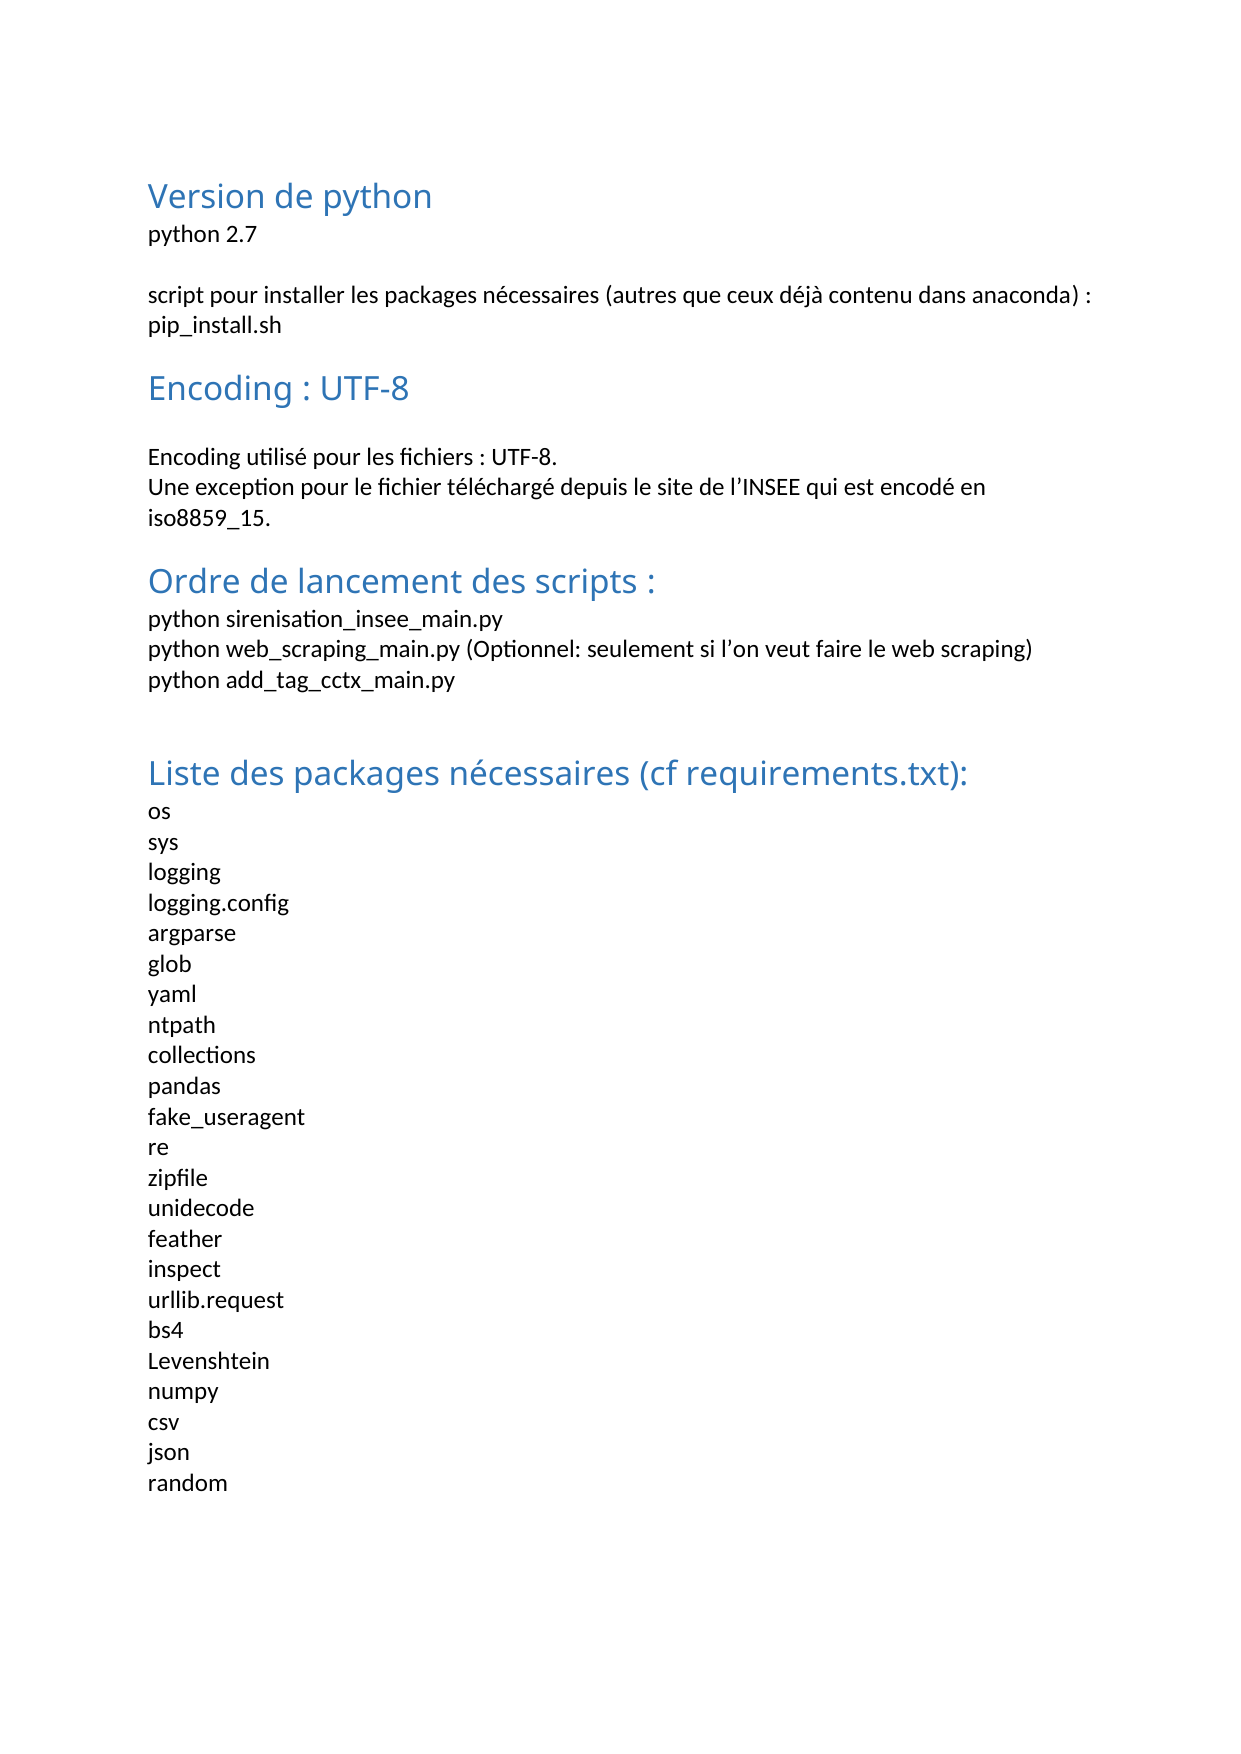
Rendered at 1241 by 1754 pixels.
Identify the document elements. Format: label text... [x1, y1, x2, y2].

text bs4 [148, 1314, 1093, 1345]
text logging [148, 857, 1093, 887]
text csv [148, 1406, 1093, 1436]
text Levenshtein [148, 1345, 1093, 1375]
text ntpath [148, 1009, 1093, 1040]
text python sirenisation_insee_main.py [148, 603, 1093, 633]
text random [148, 1467, 1093, 1497]
text inspect [148, 1253, 1093, 1284]
text python add_tag_cctx_main.py [148, 664, 1093, 694]
text os [148, 796, 1093, 826]
text feather [148, 1223, 1093, 1253]
text fake_useragent [148, 1101, 1093, 1131]
text re [148, 1131, 1093, 1162]
text script pour installer les packages nécessaires (autres que ceux déjà contenu dans anaconda) : pip_install.sh [148, 279, 1093, 340]
text logging.config [148, 887, 1093, 918]
text argparse [148, 918, 1093, 948]
subtitle Encoding : UTF-8 [148, 365, 1093, 411]
text Une exception pour le fichier téléchargé depuis le site de l’INSEE qui est encodé en iso8859_15. [148, 472, 1093, 533]
subtitle Liste des packages nécessaires (cf requirements.txt): [148, 750, 1093, 796]
text glob [148, 948, 1093, 979]
text python 2.7 [148, 218, 1093, 248]
text numpy [148, 1375, 1093, 1406]
text sys [148, 826, 1093, 857]
text Encoding utilisé pour les fichiers : UTF-8. [148, 441, 1093, 472]
text urllib.request [148, 1284, 1093, 1314]
text yaml [148, 979, 1093, 1009]
subtitle Version de python [148, 173, 1093, 218]
text zipfile [148, 1162, 1093, 1192]
text json [148, 1436, 1093, 1467]
text pandas [148, 1070, 1093, 1101]
text unidecode [148, 1192, 1093, 1223]
text collections [148, 1040, 1093, 1070]
subtitle Ordre de lancement des scripts : [148, 558, 1093, 603]
text python web_scraping_main.py (Optionnel: seulement si l’on veut faire le web scraping) [148, 633, 1093, 664]
